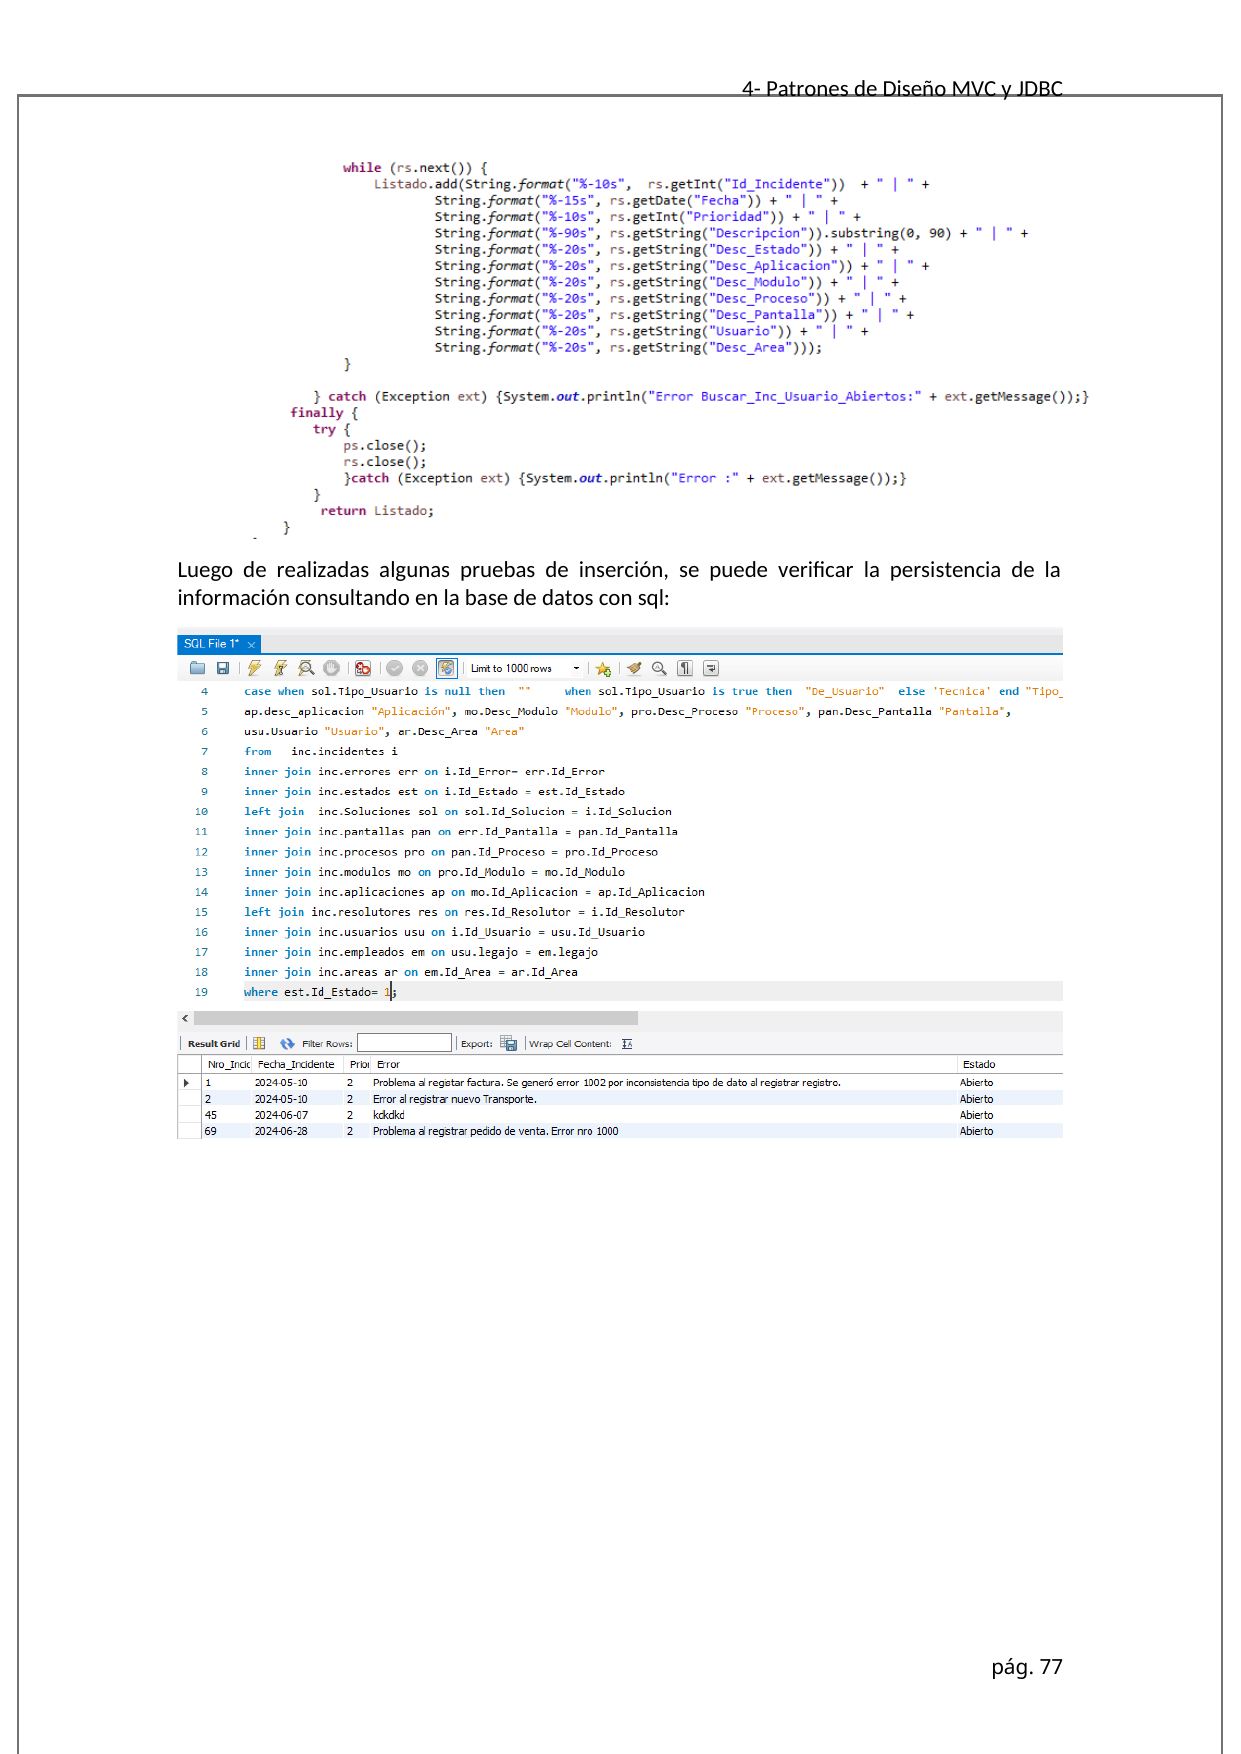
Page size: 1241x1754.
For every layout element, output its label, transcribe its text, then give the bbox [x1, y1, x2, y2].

text Luego de realizadas algunas pruebas de inserción, se puede verificar la persistencia de la información consultando en la base de datos con sql: [177, 555, 1063, 611]
picture [177, 627, 1063, 1146]
picture [251, 147, 1137, 539]
